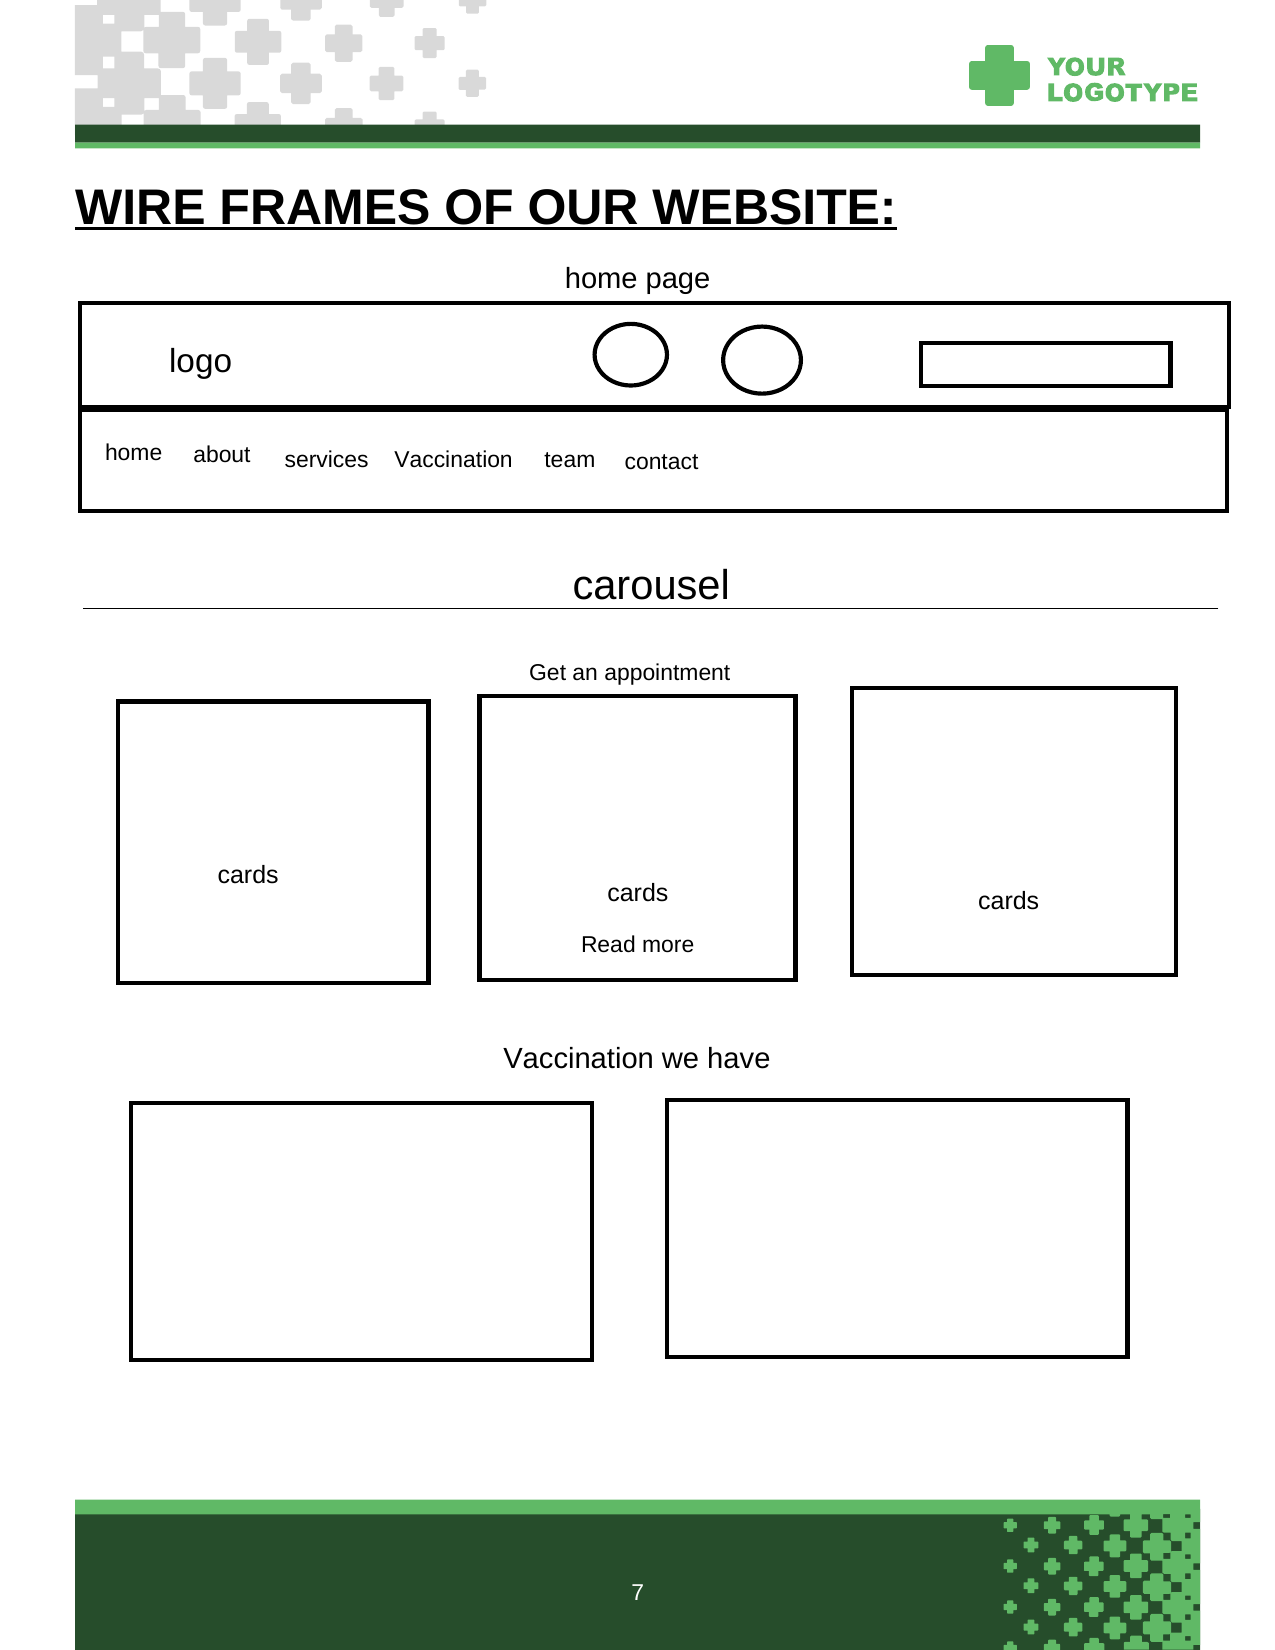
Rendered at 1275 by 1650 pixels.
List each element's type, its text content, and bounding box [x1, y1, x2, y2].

text home page [75, 261, 1200, 295]
text WIRE FRAMES OF OUR WEBSITE: [75, 177, 1200, 235]
